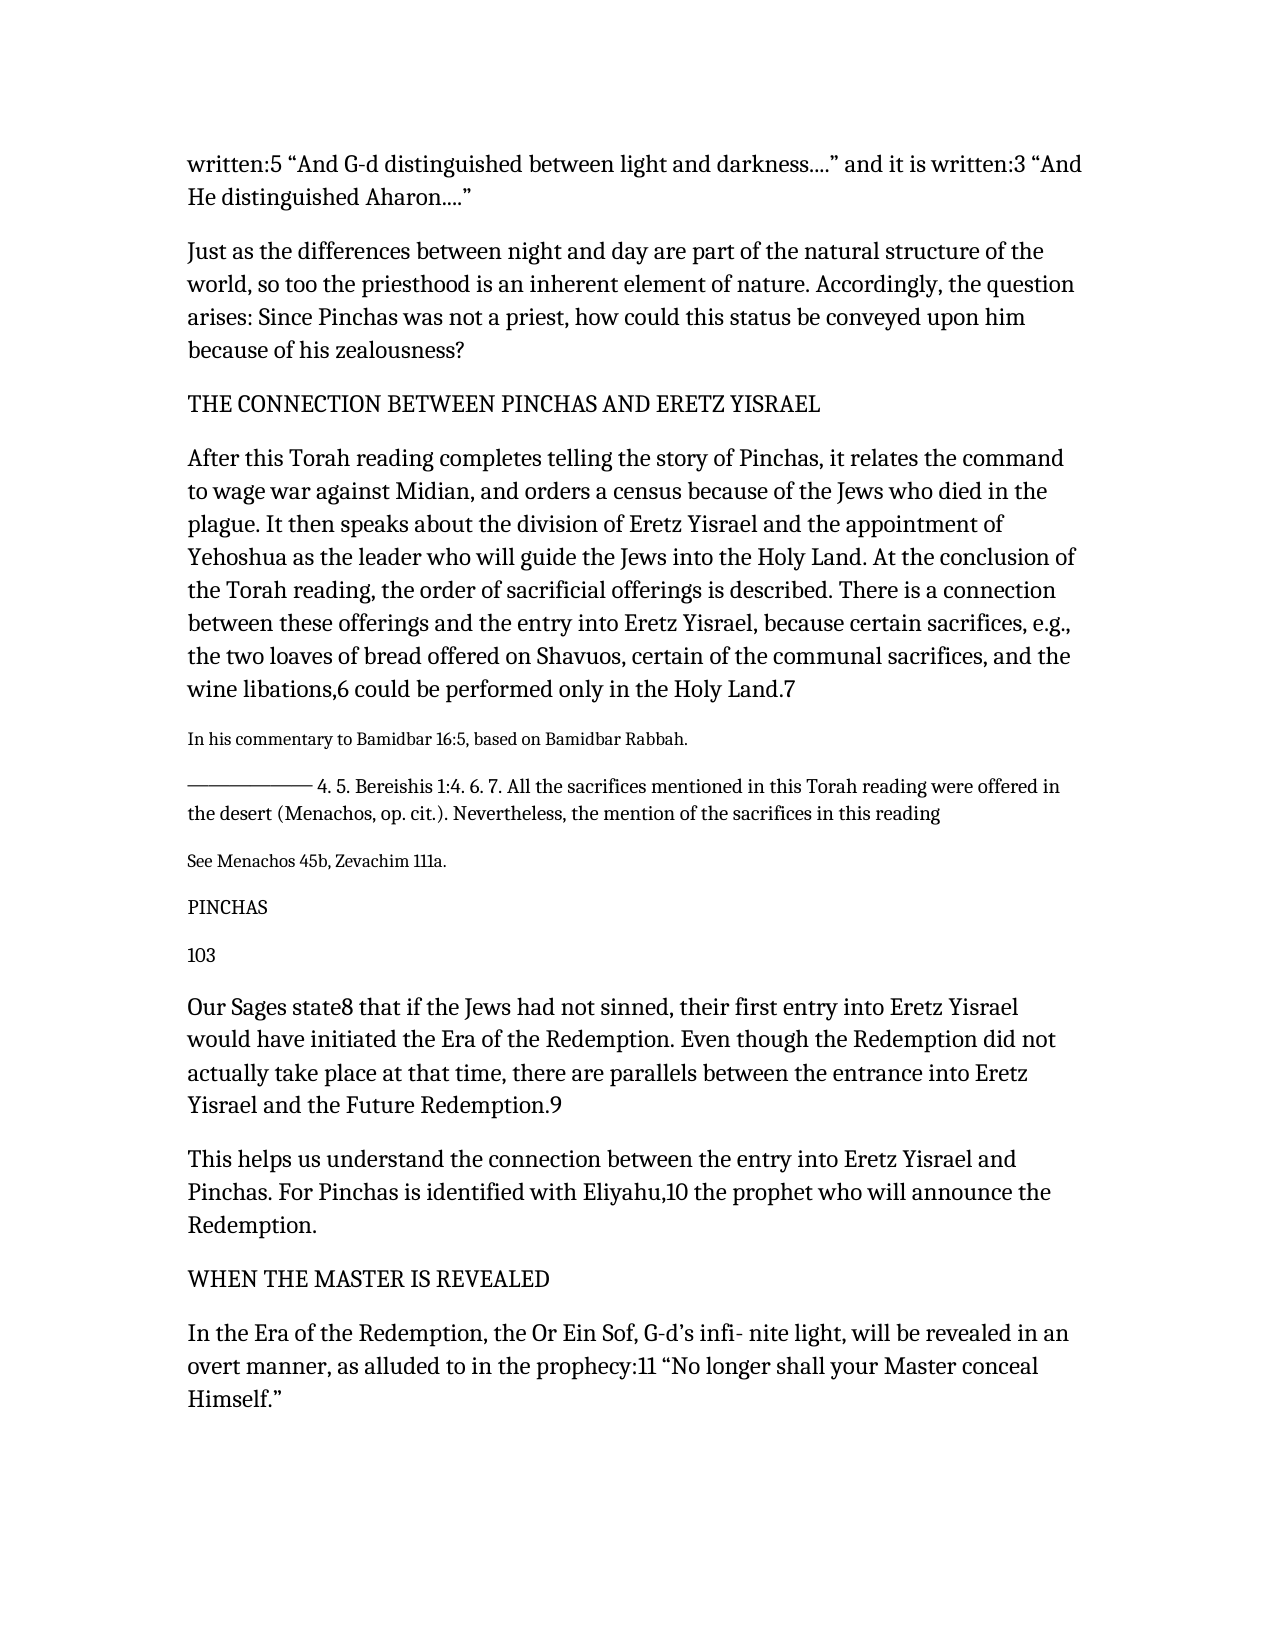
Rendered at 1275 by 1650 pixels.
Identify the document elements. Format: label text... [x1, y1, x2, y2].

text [187, 150, 1087, 212]
text In his commentary to Bamidbar 16:5, based on Bamidbar Rabbah. [187, 729, 1087, 750]
text Our Sages state8 that if the Jews had not sinned, their first entry into Eretz Yisrael would have initiated the Era of the Redemption. Even though the Redemption did not actually take place at that time, there are parallels between the entrance into Eretz Yisrael and the Future Redemption.9 [187, 992, 1087, 1120]
text ⎯⎯⎯⎯⎯⎯ 4. 5. Bereishis 1:4. 6. 7. All the sacrifices mentioned in this Torah reading were offered in the desert (Menachos, op. cit.). Nevertheless, the mention of the sacrifices in this reading [187, 774, 1087, 826]
text THE CONNECTION BETWEEN PINCHAS AND ERETZ YISRAEL [187, 390, 1087, 418]
text This helps us understand the connection between the entry into Eretz Yisrael and Pinchas. For Pinchas is identified with Eliyahu,10 the prophet who will announce the Redemption. [187, 1145, 1087, 1240]
text See Menachos 45b, Zevachim 111a. [187, 850, 1087, 872]
text After this Torah reading completes telling the story of Pinchas, it relates the command to wage war against Midian, and orders a census because of the Jews who died in the plague. It then speaks about the division of Eretz Yisrael and the appointment of Yehoshua as the leader who will guide the Jews into the Holy Land. At the conclusion of the Torah reading, the order of sacrificial offerings is described. There is a connection between these offerings and the entry into Eretz Yisrael, because certain sacrifices, e.g., the two loaves of bread offered on Shavuos, certain of the communal sacrifices, and the wine libations,6 could be performed only in the Holy Land.7 [187, 444, 1087, 703]
text PINCHAS [187, 896, 1087, 920]
text WHEN THE MASTER IS REVEALED [187, 1265, 1087, 1294]
text 103 [187, 944, 1087, 968]
text Just as the differences between night and day are part of the natural structure of the world, so too the priesthood is an inherent element of nature. Accordingly, the question arises: Since Pinchas was not a priest, how could this status be conveyed upon him because of his zealousness? [187, 237, 1087, 365]
text In the Era of the Redemption, the Or Ein Sof, G-d’s infi- nite light, will be revealed in an overt manner, as alluded to in the prophecy:11 “No longer shall your Master conceal Himself.” [187, 1319, 1087, 1414]
